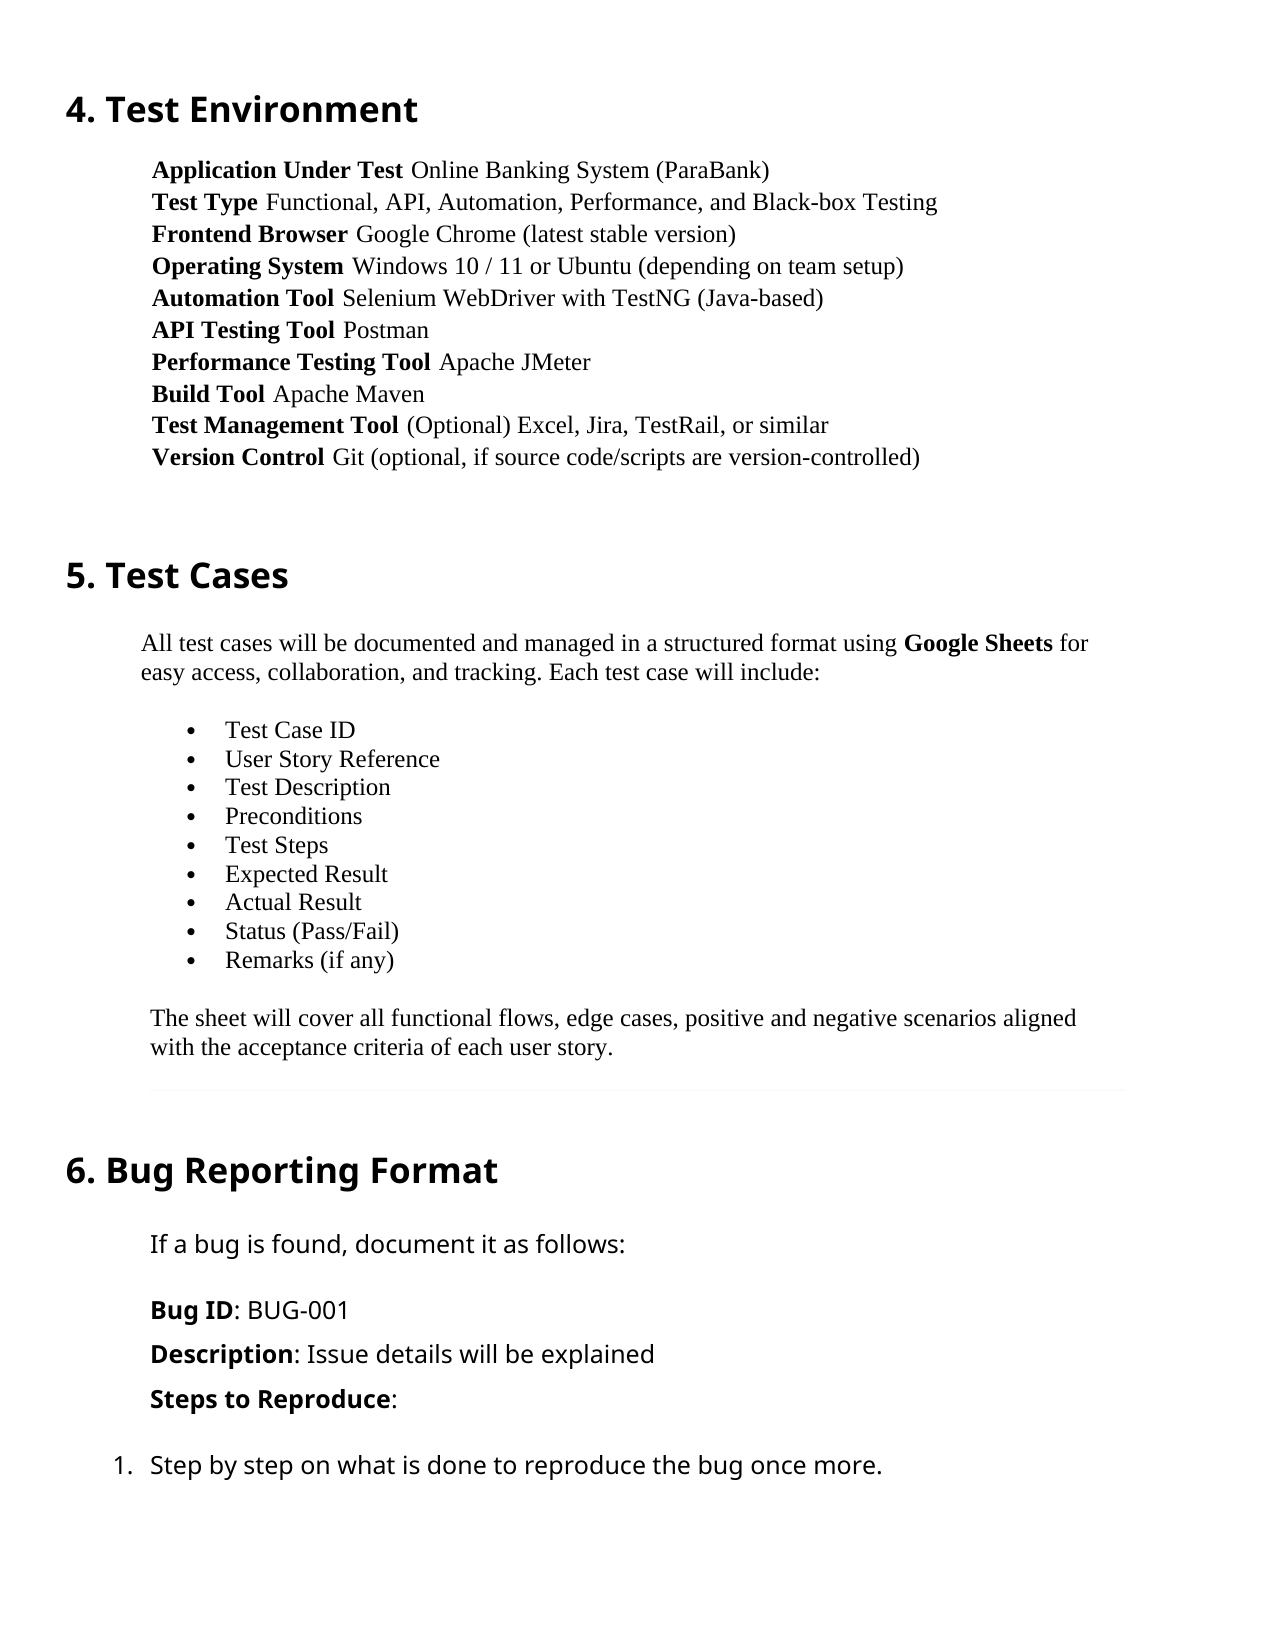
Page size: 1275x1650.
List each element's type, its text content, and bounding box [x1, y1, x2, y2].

table_header Apache Maven [271, 377, 431, 409]
list Status (Pass/Fail) [187, 916, 1125, 945]
text The sheet will cover all functional flows, edge cases, positive and negative scenarios aligned with the acceptance criteria of each user story. [150, 1003, 1125, 1060]
table_header Apache JMeter [437, 345, 597, 377]
list Step by step on what is done to reproduce the bug once more. [112, 1437, 1125, 1482]
table_header Application Under Test [150, 154, 409, 186]
table_header Operating System [150, 250, 350, 282]
text 4. Test Environment [66, 84, 1125, 133]
table_header Git (optional, if source code/scripts are version-controlled) [331, 441, 927, 473]
table_header Windows 10 / 11 or Ubuntu (depending on team setup) [350, 250, 910, 282]
table_header Build Tool [150, 377, 271, 409]
table_header Version Control [150, 441, 331, 473]
table_header Selenium WebDriver with TestNG (Java-based) [341, 282, 830, 313]
list User Story Reference [187, 744, 1125, 772]
table_header Automation Tool [150, 282, 341, 313]
text If a bug is found, document it as follows: [150, 1216, 1125, 1260]
table_header Test Type [150, 186, 264, 218]
table_header Google Chrome (latest stable version) [354, 218, 743, 250]
table_header API Testing Tool [150, 314, 341, 345]
list Test Case ID [187, 715, 1125, 744]
list Test Steps [187, 830, 1125, 859]
table_header Frontend Browser [150, 218, 354, 250]
list Actual Result [187, 887, 1125, 916]
list Test Description [187, 772, 1125, 801]
table_header Postman [341, 314, 435, 345]
text Bug ID: BUG-001 Description: Issue details will be explained Steps to Reproduce: [150, 1282, 1125, 1416]
table_header Online Banking System (ParaBank) [409, 154, 776, 186]
list Remarks (if any) [187, 945, 1125, 974]
text 5. Test Cases [66, 551, 1125, 599]
text 6. Bug Reporting Format [66, 1146, 1125, 1194]
list Preconditions [187, 801, 1125, 830]
text All test cases will be documented and managed in a structured format using Google Sheets for easy access, collaboration, and tracking. Each test case will include: [141, 628, 1125, 686]
table_header Functional, API, Automation, Performance, and Black-box Testing [264, 186, 944, 218]
table_header (Optional) Excel, Jira, TestRail, or similar [405, 409, 835, 441]
table_header Performance Testing Tool [150, 345, 437, 377]
table_header Test Management Tool [150, 409, 405, 441]
list Expected Result [187, 859, 1125, 887]
